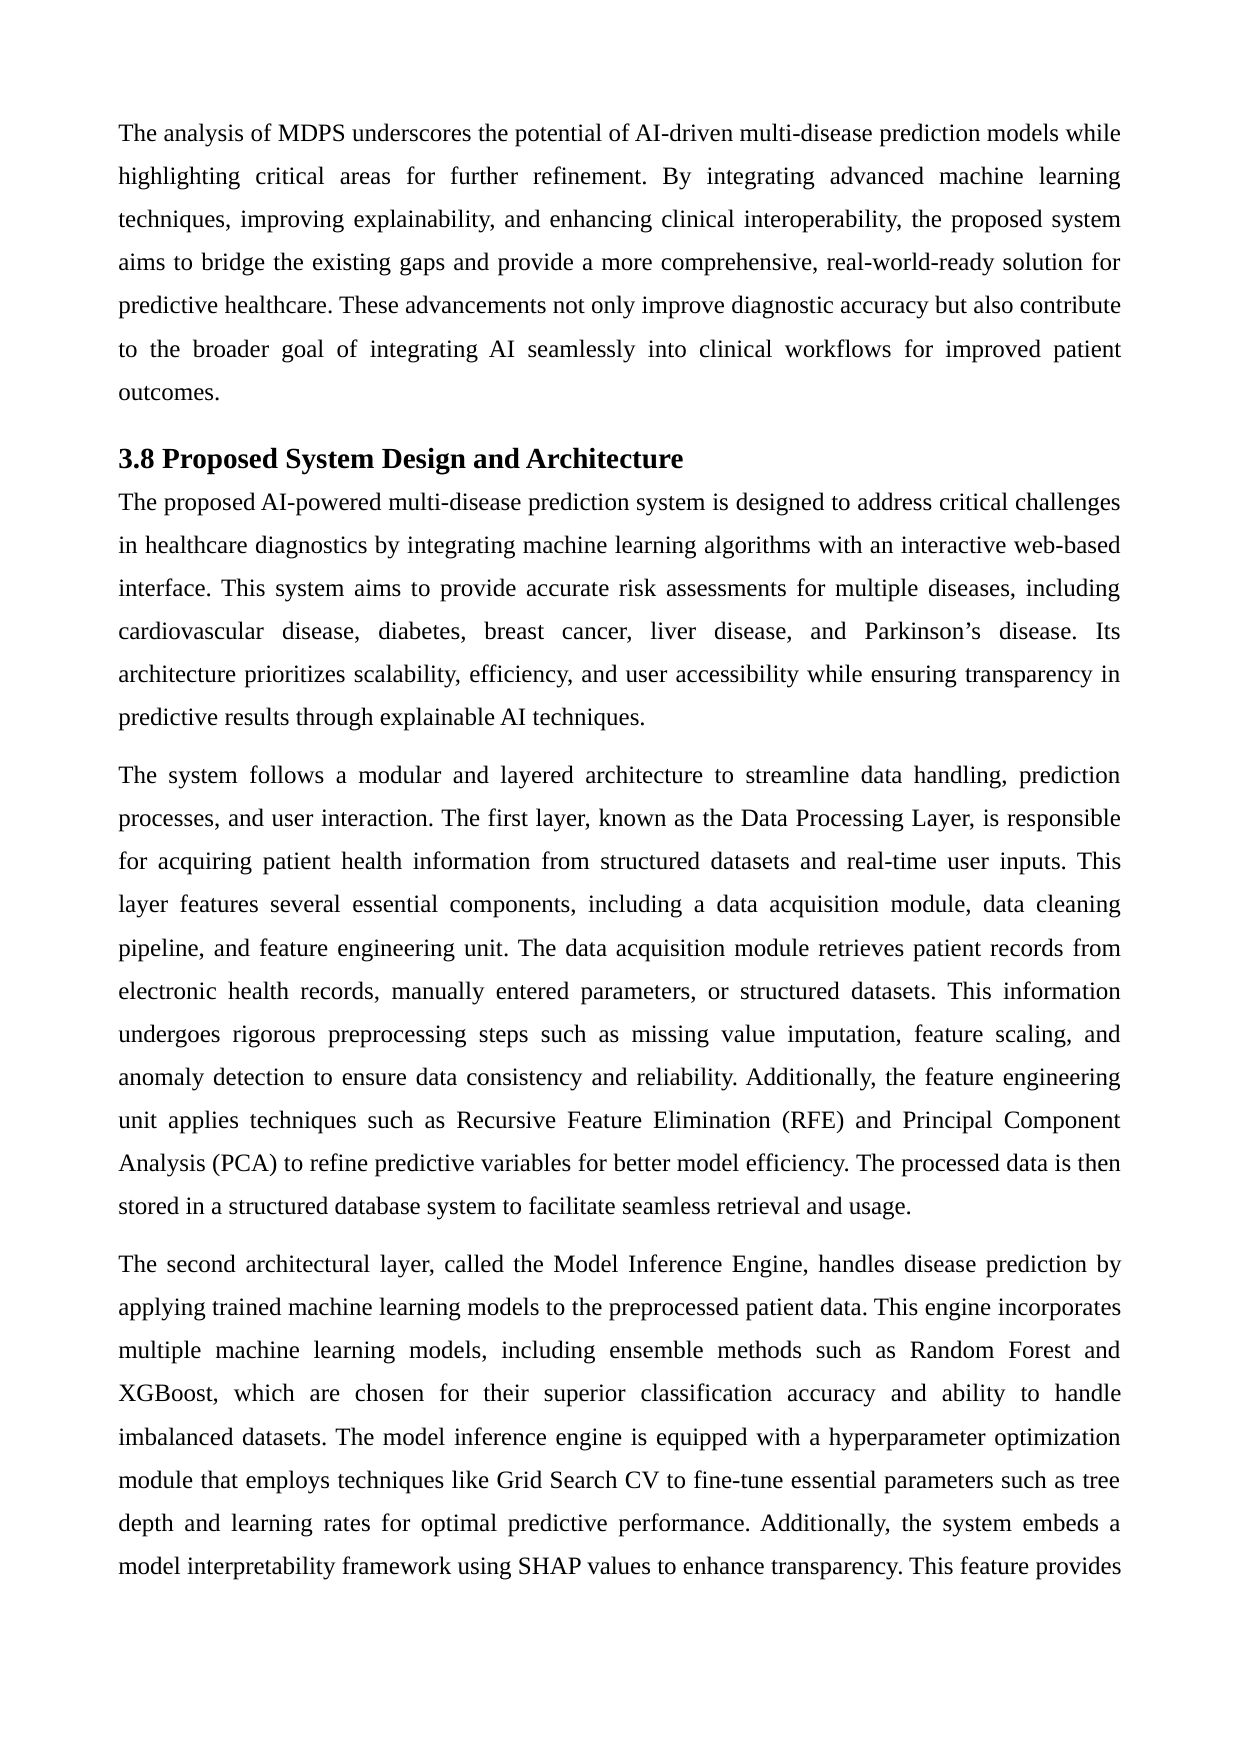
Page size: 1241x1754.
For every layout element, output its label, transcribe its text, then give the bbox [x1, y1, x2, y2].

subtitle 3.8 Proposed System Design and Architecture [118, 441, 1122, 474]
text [118, 1249, 1122, 1580]
text The proposed AI-powered multi-disease prediction system is designed to address critical challenges in healthcare diagnostics by integrating machine learning algorithms with an interactive web-based interface. This system aims to provide accurate risk assessments for multiple diseases, including cardiovascular disease, diabetes, breast cancer, liver disease, and Parkinson’s disease. Its architecture prioritizes scalability, efficiency, and user accessibility while ensuring transparency in predictive results through explainable AI techniques. [118, 487, 1122, 731]
text The analysis of MDPS underscores the potential of AI-driven multi-disease prediction models while highlighting critical areas for further refinement. By integrating advanced machine learning techniques, improving explainability, and enhancing clinical interoperability, the proposed system aims to bridge the existing gaps and provide a more comprehensive, real-world-ready solution for predictive healthcare. These advancements not only improve diagnostic accuracy but also contribute to the broader goal of integrating AI seamlessly into clinical workflows for improved patient outcomes. [118, 118, 1122, 406]
text The system follows a modular and layered architecture to streamline data handling, prediction processes, and user interaction. The first layer, known as the Data Processing Layer, is responsible for acquiring patient health information from structured datasets and real-time user inputs. This layer features several essential components, including a data acquisition module, data cleaning pipeline, and feature engineering unit. The data acquisition module retrieves patient records from electronic health records, manually entered parameters, or structured datasets. This information undergoes rigorous preprocessing steps such as missing value imputation, feature scaling, and anomaly detection to ensure data consistency and reliability. Additionally, the feature engineering unit applies techniques such as Recursive Feature Elimination (RFE) and Principal Component Analysis (PCA) to refine predictive variables for better model efficiency. The processed data is then stored in a structured database system to facilitate seamless retrieval and usage. [118, 760, 1122, 1220]
